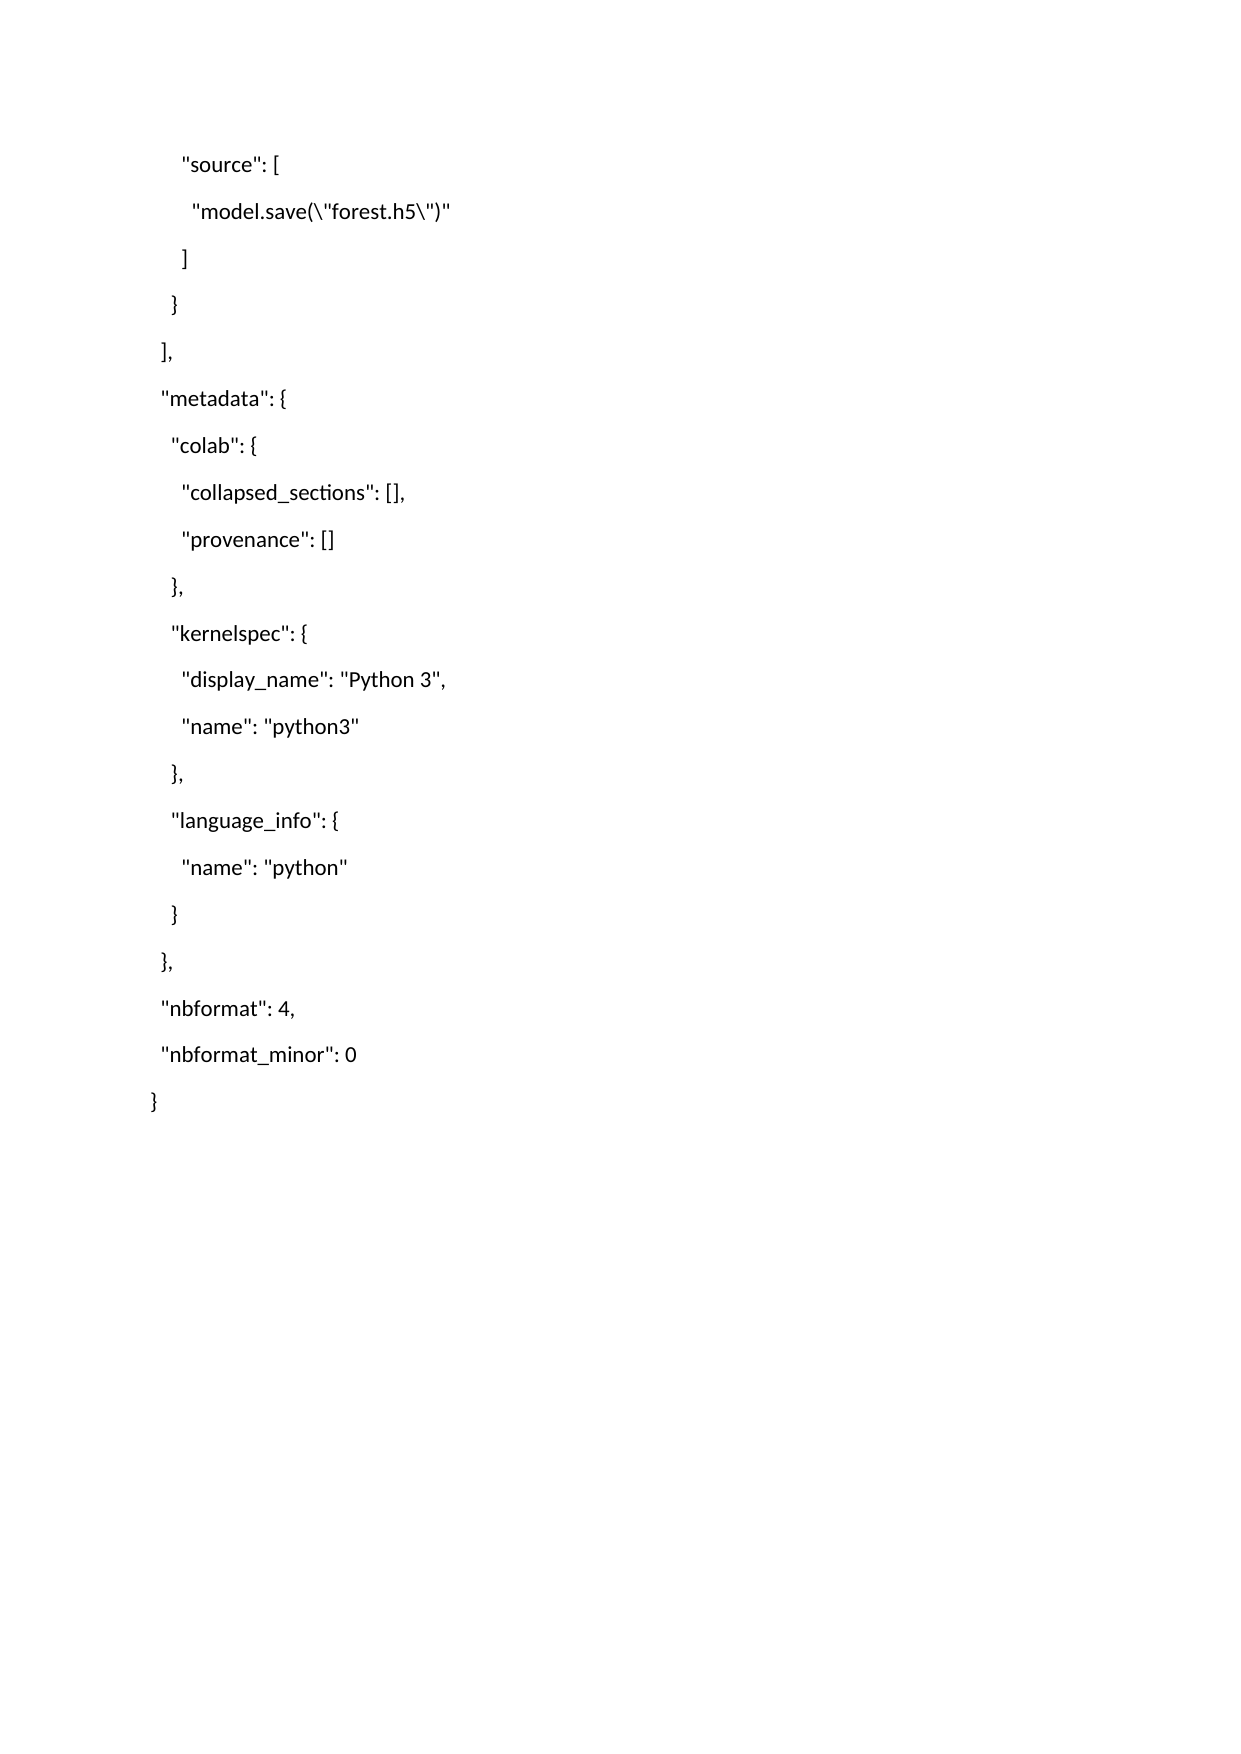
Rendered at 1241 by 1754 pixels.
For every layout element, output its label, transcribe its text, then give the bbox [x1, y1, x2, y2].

text "colab": { [150, 431, 1090, 459]
text "collapsed_sections": [], [150, 478, 1090, 506]
text "nbformat_minor": 0 [150, 1041, 1090, 1069]
text ] [150, 244, 1090, 272]
text "nbformat": 4, [150, 994, 1090, 1022]
text }, [150, 572, 1090, 600]
text "model.save(\"forest.h5\")" [150, 197, 1090, 225]
text "metadata": { [150, 384, 1090, 412]
text ], [150, 337, 1090, 366]
text } [150, 291, 1090, 319]
text } [150, 1087, 1090, 1116]
text }, [150, 947, 1090, 975]
text "provenance": [] [150, 525, 1090, 553]
text "source": [ [150, 150, 1090, 178]
text }, [150, 759, 1090, 787]
text "name": "python" [150, 853, 1090, 881]
text "language_info": { [150, 806, 1090, 834]
text "name": "python3" [150, 712, 1090, 741]
text "kernelspec": { [150, 619, 1090, 647]
text "display_name": "Python 3", [150, 666, 1090, 694]
text } [150, 900, 1090, 928]
